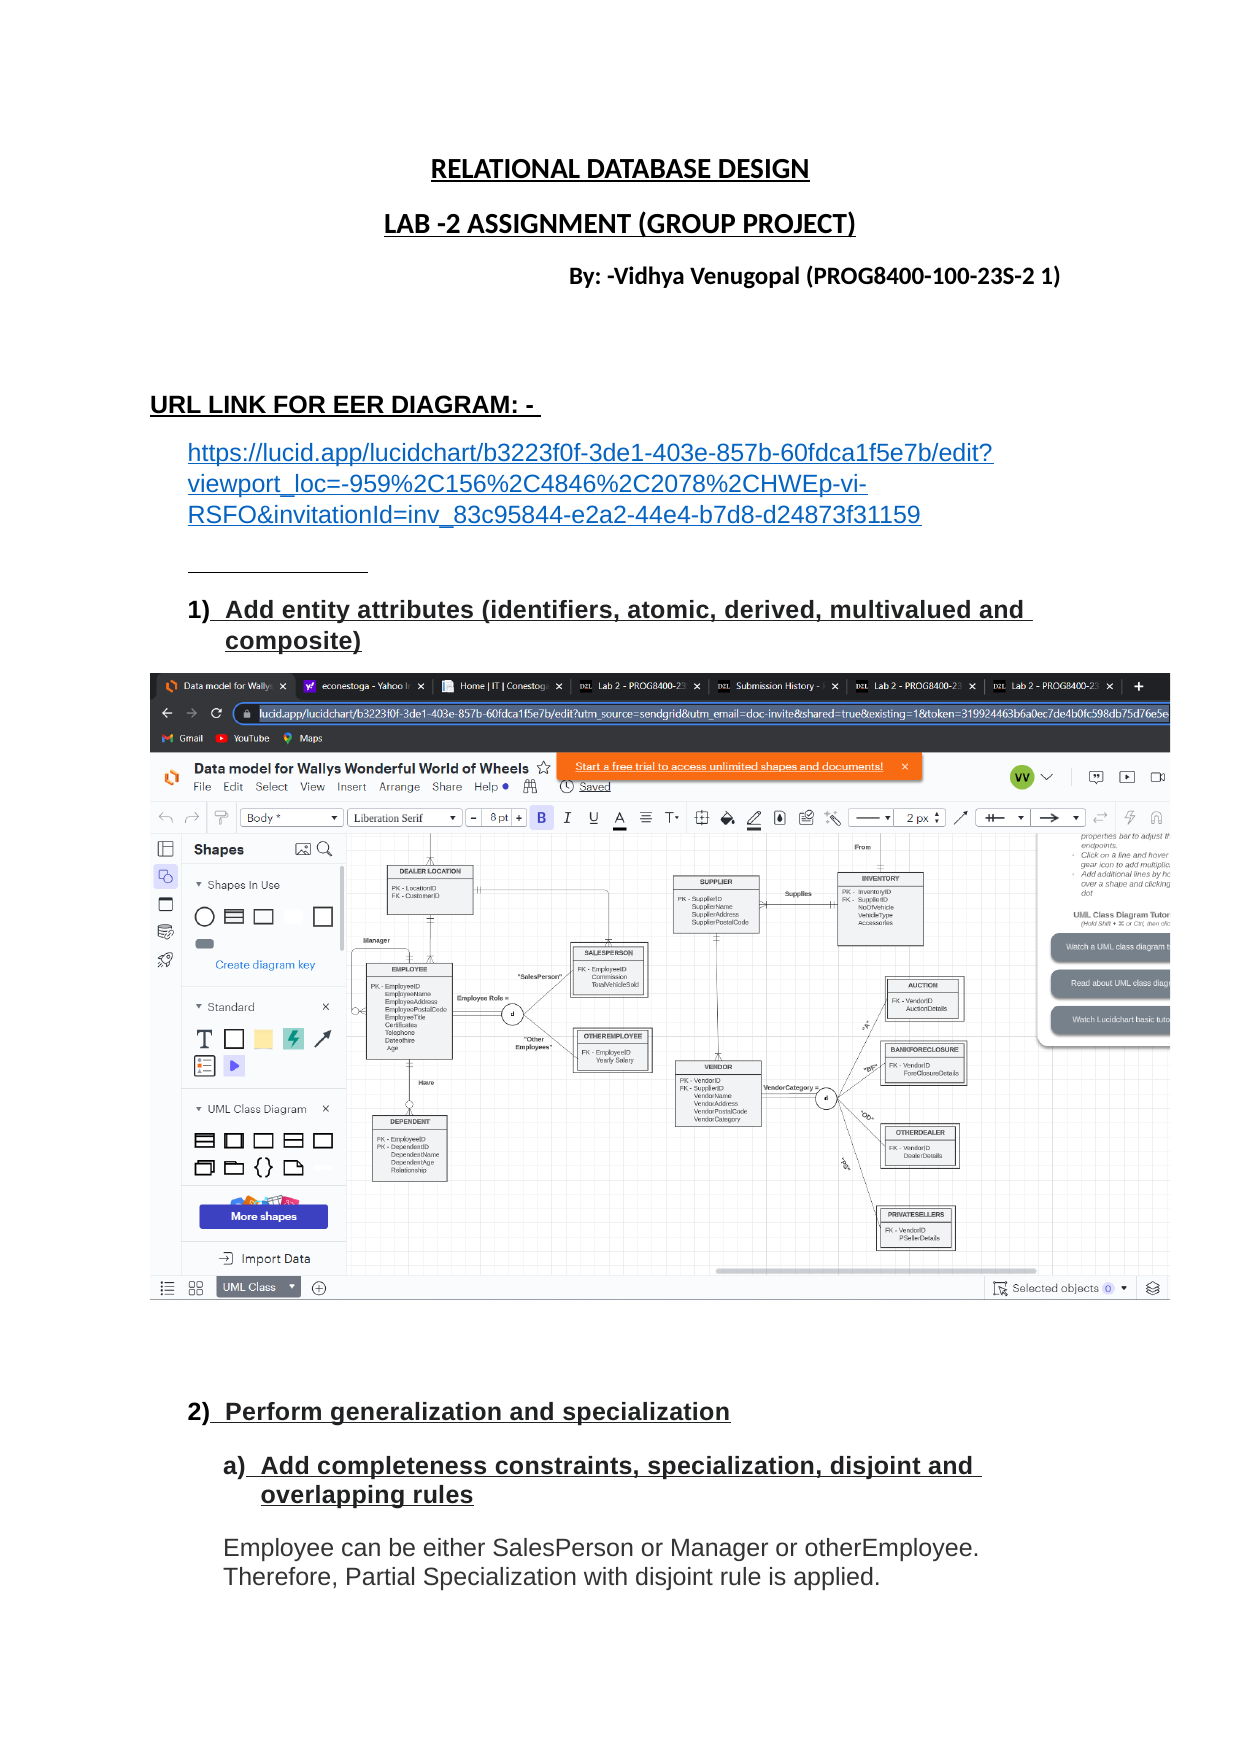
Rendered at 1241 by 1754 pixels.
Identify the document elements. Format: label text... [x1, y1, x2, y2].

text RELATIONAL DATABASE DESIGN [150, 150, 1090, 186]
text Employee can be either SalesPerson or Manager or otherEmployee. Therefore, Partial Specialization with disjoint rule is applied. [223, 1533, 1090, 1591]
list Perform generalization and specialization [187, 1397, 1090, 1426]
text https://lucid.app/lucidchart/b3223f0f-3de1-403e-857b-60fdca1f5e7b/edit?viewport_loc=-959%2C156%2C4846%2C2078%2CHWEp-vi-RSFO&invitationId=inv_83c95844-e2a2-44e4-b7d8-d24873f31159 [187, 438, 1090, 529]
picture [150, 673, 1171, 1300]
list Add completeness constraints, specialization, disjoint and overlapping rules [223, 1451, 1090, 1508]
text URL LINK FOR EER DIAGRAM: - [150, 390, 1090, 419]
list Add entity attributes (identifiers, atomic, derived, multivalued and composite) [187, 595, 1090, 654]
text LAB -2 ASSIGNMENT (GROUP PROJECT) [150, 205, 1090, 241]
text By: -Vidhya Venugopal (PROG8400-100-23S-2 1) [150, 260, 1090, 291]
